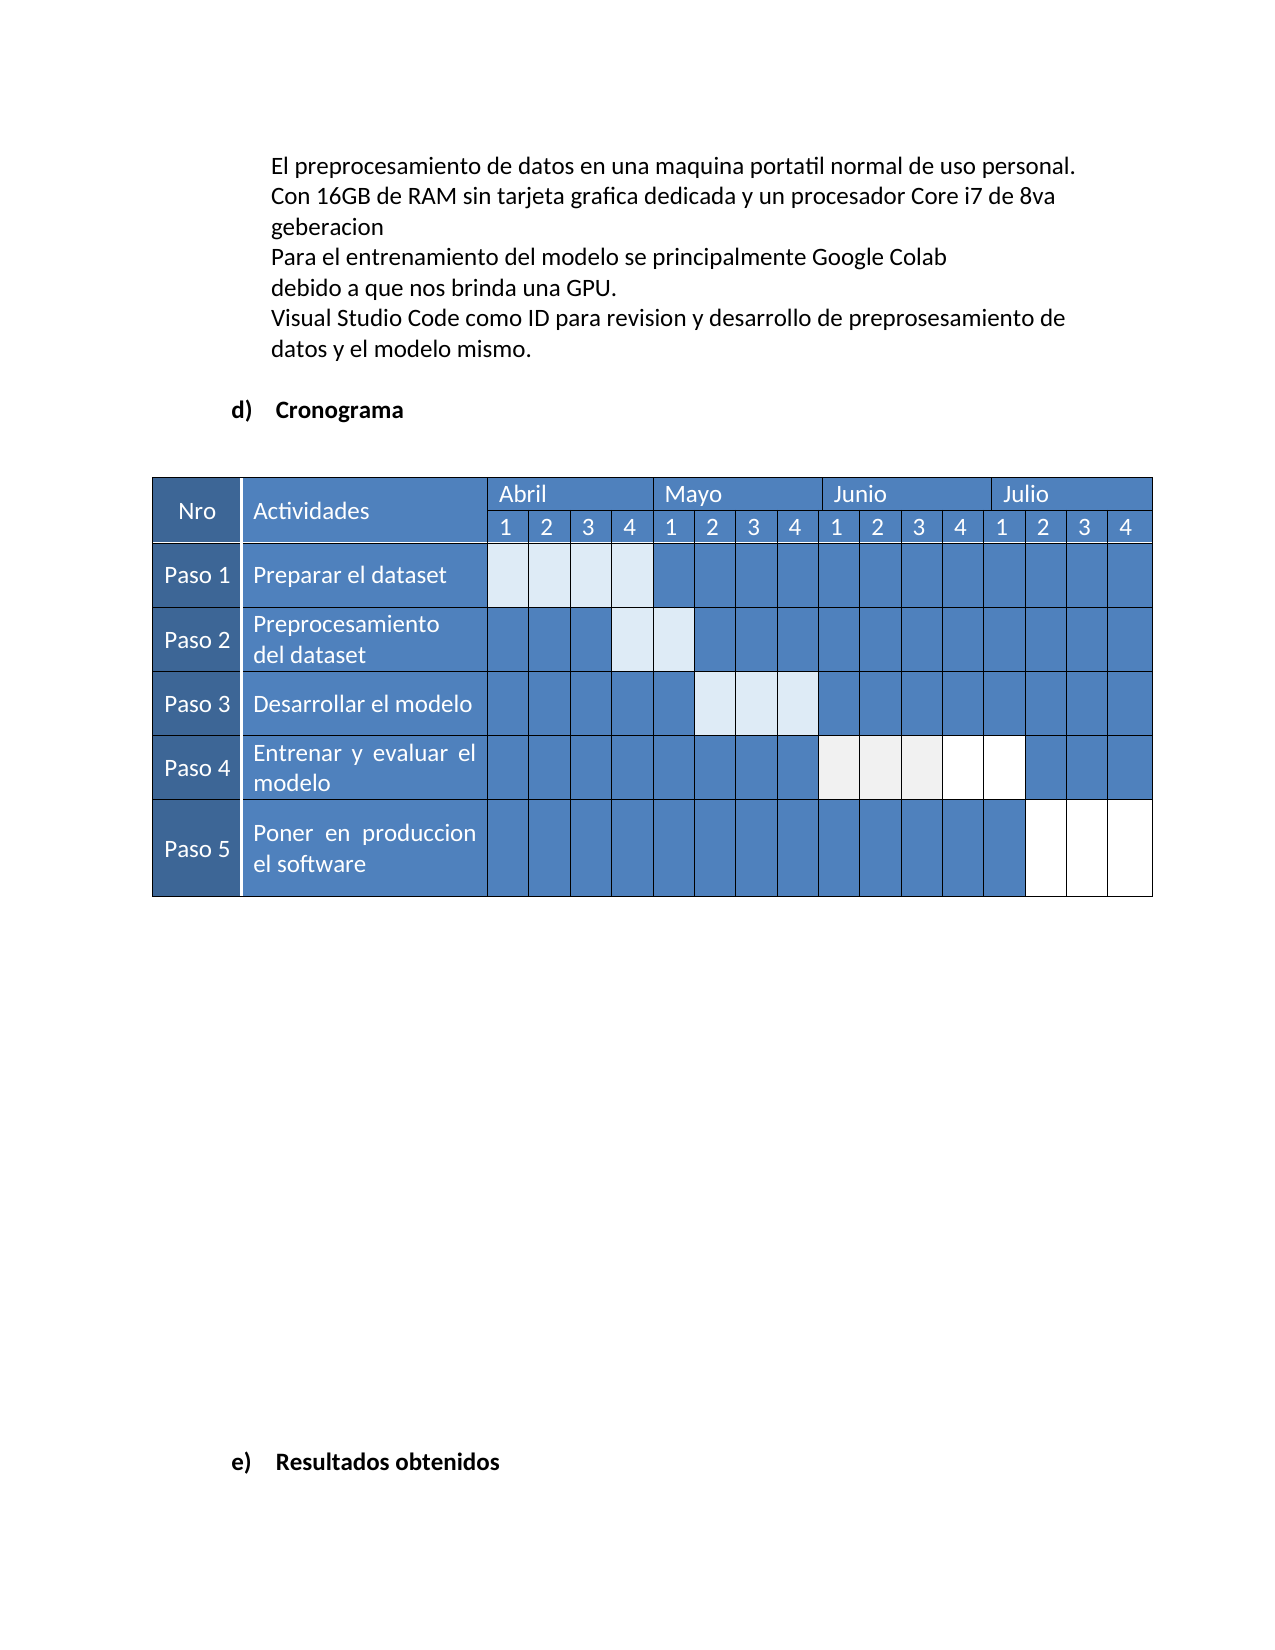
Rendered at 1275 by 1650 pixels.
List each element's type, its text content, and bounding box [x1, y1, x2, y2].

table_cell [1108, 608, 1152, 671]
table_cell [654, 608, 694, 671]
table_cell [819, 800, 859, 896]
list Cronograma [231, 394, 1087, 425]
table_cell [1067, 736, 1107, 799]
table_cell Desarrollar el modelo [243, 672, 487, 735]
table_cell Paso 2 [153, 608, 240, 671]
table_cell [902, 608, 942, 671]
table_cell [488, 544, 528, 607]
table_cell [902, 800, 942, 896]
table_cell [819, 544, 859, 607]
table_cell [1067, 672, 1107, 735]
table_cell [529, 800, 570, 896]
table_cell [1108, 800, 1152, 896]
table_cell [654, 544, 694, 607]
table_cell [860, 608, 901, 671]
table_cell [1108, 672, 1152, 735]
table_cell [860, 672, 901, 735]
table_cell [736, 544, 777, 607]
table_cell [654, 672, 694, 735]
table_header Nro [153, 478, 240, 542]
table_cell [984, 672, 1025, 735]
table_cell [943, 672, 983, 735]
text Visual Studio Code como ID para revision y desarrollo de preprosesamiento de datos y el modelo mismo. [271, 303, 1087, 364]
table_cell [695, 736, 735, 799]
table_cell [612, 800, 653, 896]
table_cell 4 [612, 511, 653, 542]
table_cell Paso 5 [153, 800, 240, 896]
table_cell [778, 672, 818, 735]
table_cell [1108, 544, 1152, 607]
table_cell [778, 800, 818, 896]
table_cell [571, 608, 611, 671]
table_cell [529, 672, 570, 735]
table_cell [736, 672, 777, 735]
table_cell [736, 736, 777, 799]
table_cell [695, 672, 735, 735]
table_cell [984, 800, 1025, 896]
table_cell [819, 736, 859, 799]
table_cell 3 [571, 511, 611, 542]
table_cell Poner en produccion el software [243, 800, 487, 896]
table_cell Paso 3 [153, 672, 240, 735]
table_cell 2 [695, 511, 735, 542]
list Resultados obtenidos [231, 1446, 1087, 1477]
table_cell 4 [778, 511, 818, 542]
table_cell [1108, 736, 1152, 799]
table_cell [819, 672, 859, 735]
table_cell [571, 800, 611, 896]
table_cell 3 [902, 511, 942, 542]
table_cell [984, 736, 1025, 799]
table_cell Preprocesamiento del dataset [243, 608, 487, 671]
table_cell [529, 608, 570, 671]
table_cell [1067, 800, 1107, 896]
table_header Julio [992, 478, 1152, 510]
table_cell [778, 736, 818, 799]
table_cell [488, 800, 528, 896]
table_cell [695, 544, 735, 607]
text debido a que nos brinda una GPU. [271, 272, 1087, 303]
table_cell [612, 672, 653, 735]
table_cell [984, 544, 1025, 607]
table_cell [571, 544, 611, 607]
table_cell [819, 608, 859, 671]
table_cell 1 [984, 511, 1025, 542]
table_cell [612, 736, 653, 799]
table_cell [1026, 608, 1066, 671]
table_cell 4 [943, 511, 983, 542]
table_cell 2 [860, 511, 901, 542]
table_cell [654, 800, 694, 896]
table_cell [488, 672, 528, 735]
table_cell [736, 800, 777, 896]
table_cell [943, 736, 983, 799]
table_cell [1067, 544, 1107, 607]
table_cell [529, 736, 570, 799]
table_cell 1 [654, 511, 694, 542]
table_cell 1 [819, 511, 859, 542]
table_cell [695, 800, 735, 896]
table_cell [860, 544, 901, 607]
table_cell [1026, 800, 1066, 896]
table_cell [943, 608, 983, 671]
table_cell [1067, 608, 1107, 671]
text El preprocesamiento de datos en una maquina portatil normal de uso personal. [271, 150, 1087, 181]
table_cell 4 [1108, 511, 1152, 542]
table_cell [778, 608, 818, 671]
table_cell 3 [736, 511, 777, 542]
table_cell [984, 608, 1025, 671]
table_cell [943, 800, 983, 896]
table_cell Paso 4 [153, 736, 240, 799]
table_cell [1026, 672, 1066, 735]
table_cell 2 [529, 511, 570, 542]
table_cell Preparar el dataset [243, 544, 487, 607]
table_cell Paso 1 [153, 544, 240, 607]
table_cell [736, 608, 777, 671]
table_cell [529, 544, 570, 607]
table_cell [860, 800, 901, 896]
table_cell [902, 672, 942, 735]
table_cell 1 [488, 511, 528, 542]
table_cell [902, 544, 942, 607]
table_cell [654, 736, 694, 799]
table_cell [778, 544, 818, 607]
table_header Mayo [654, 478, 822, 510]
table_cell [571, 736, 611, 799]
text Para el entrenamiento del modelo se principalmente Google Colab [271, 242, 1087, 272]
text Con 16GB de RAM sin tarjeta grafica dedicada y un procesador Core i7 de 8va geberacion [271, 181, 1087, 242]
table_header Abril [488, 478, 653, 510]
table_cell 2 [1026, 511, 1066, 542]
table_cell [695, 608, 735, 671]
table_cell 3 [1067, 511, 1107, 542]
table_cell [571, 672, 611, 735]
table_cell [488, 736, 528, 799]
table_cell [1026, 736, 1066, 799]
table_cell [612, 608, 653, 671]
table_cell [612, 544, 653, 607]
table_cell [902, 736, 942, 799]
table_header Actividades [243, 478, 487, 542]
table_header Junio [823, 478, 991, 510]
table_cell [860, 736, 901, 799]
table_cell [488, 608, 528, 671]
table_cell [1026, 544, 1066, 607]
table_cell Entrenar y evaluar el modelo [243, 736, 487, 799]
table_cell [943, 544, 983, 607]
